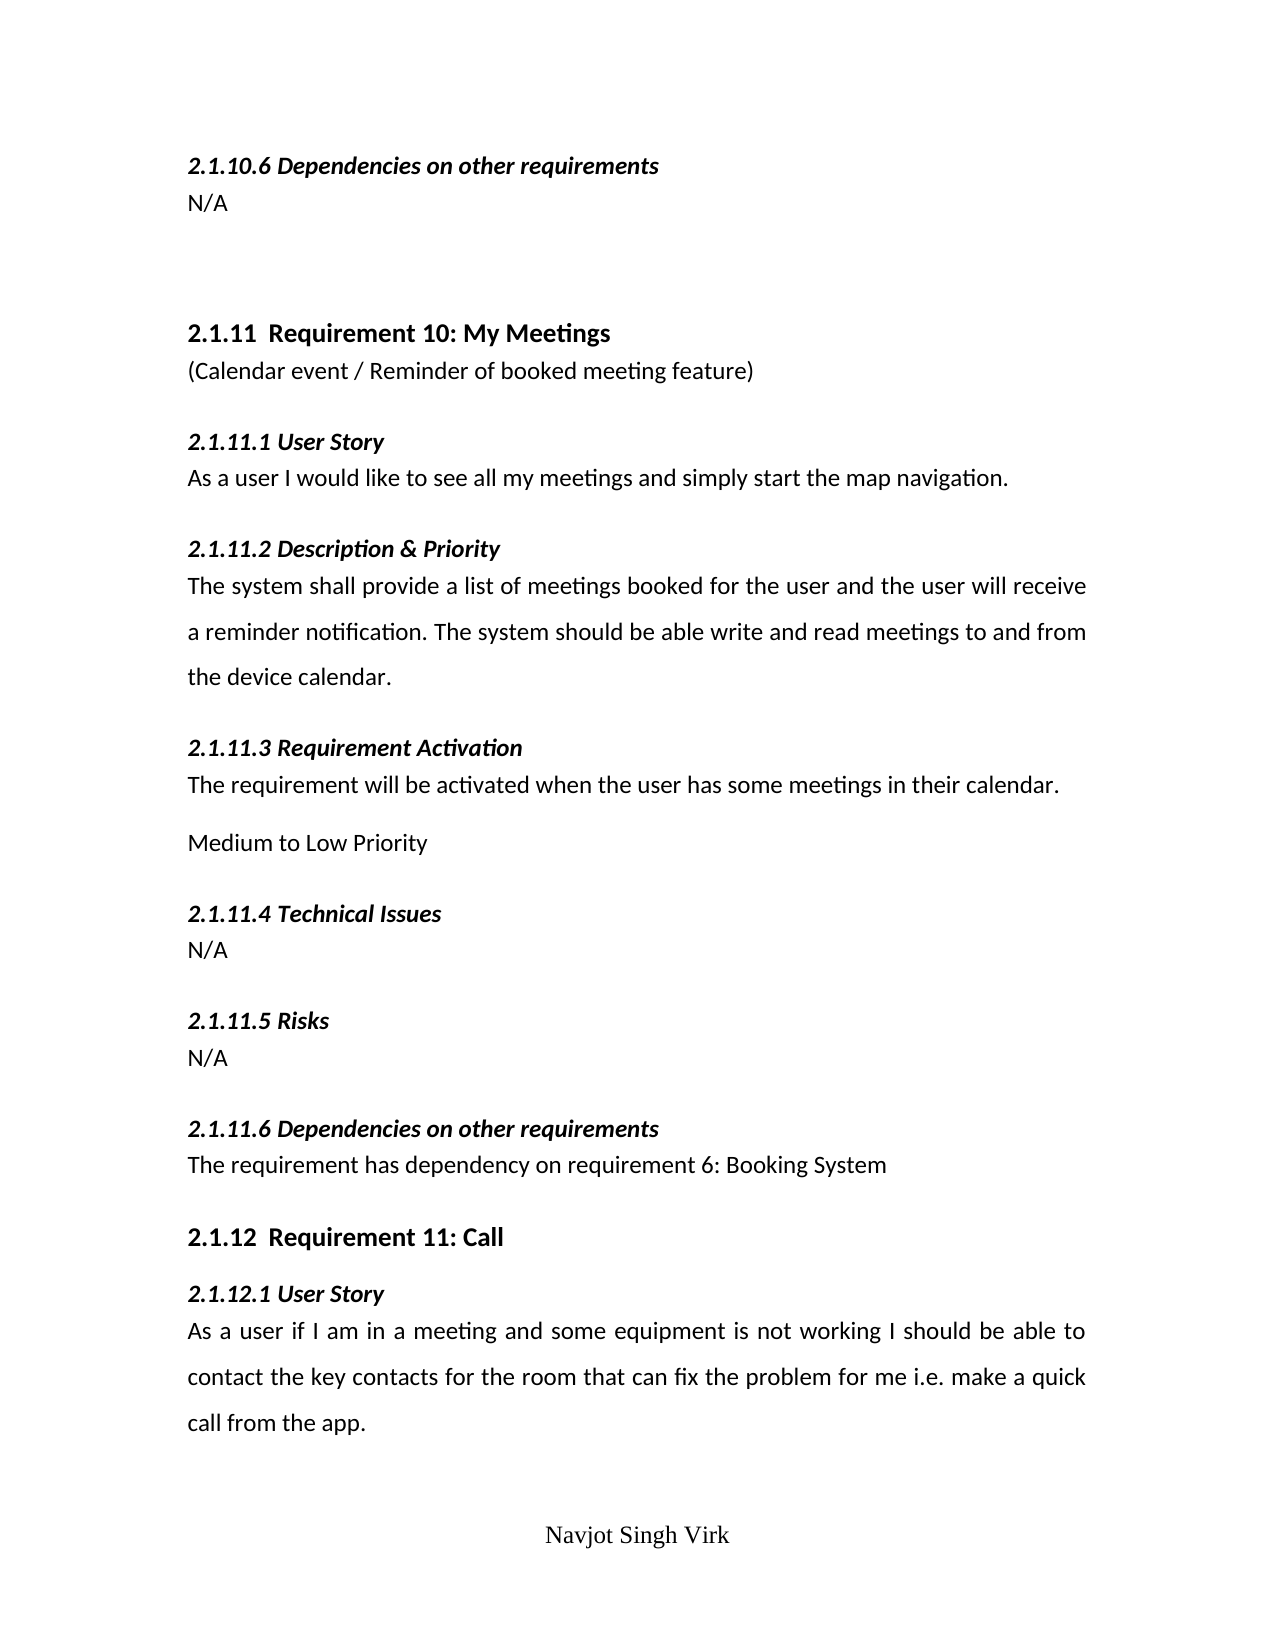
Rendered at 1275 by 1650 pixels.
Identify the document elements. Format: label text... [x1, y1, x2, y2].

text The system shall provide a list of meetings booked for the user and the user will receive a reminder notification. The system should be able write and read meetings to and from the device calendar. [187, 570, 1088, 692]
subtitle Technical Issues [187, 898, 1088, 928]
subtitle Description & Priority [187, 533, 1088, 564]
text The requirement has dependency on requirement 6: Booking System [187, 1150, 1088, 1180]
subtitle Dependencies on other requirements [187, 1113, 1088, 1143]
subtitle Requirement 11: Call [187, 1220, 1088, 1253]
subtitle User Story [187, 426, 1088, 456]
text N/A [187, 935, 1088, 965]
text As a user if I am in a meeting and some equipment is not working I should be able to contact the key contacts for the room that can fix the problem for me i.e. make a quick call from the app. [187, 1315, 1088, 1437]
text As a user I would like to see all my meetings and simply start the map navigation. [187, 462, 1088, 493]
subtitle User Story [187, 1278, 1088, 1309]
subtitle Requirement Activation [187, 732, 1088, 763]
text The requirement will be activated when the user has some meetings in their calendar. [187, 769, 1088, 799]
text N/A [187, 1042, 1088, 1073]
text (Calendar event / Reminder of booked meeting feature) [187, 355, 1088, 386]
text Medium to Low Priority [187, 827, 1088, 858]
subtitle Risks [187, 1005, 1088, 1036]
text N/A [187, 187, 1088, 217]
subtitle Dependencies on other requirements [187, 150, 1088, 181]
subtitle Requirement 10: My Meetings [187, 316, 1088, 349]
